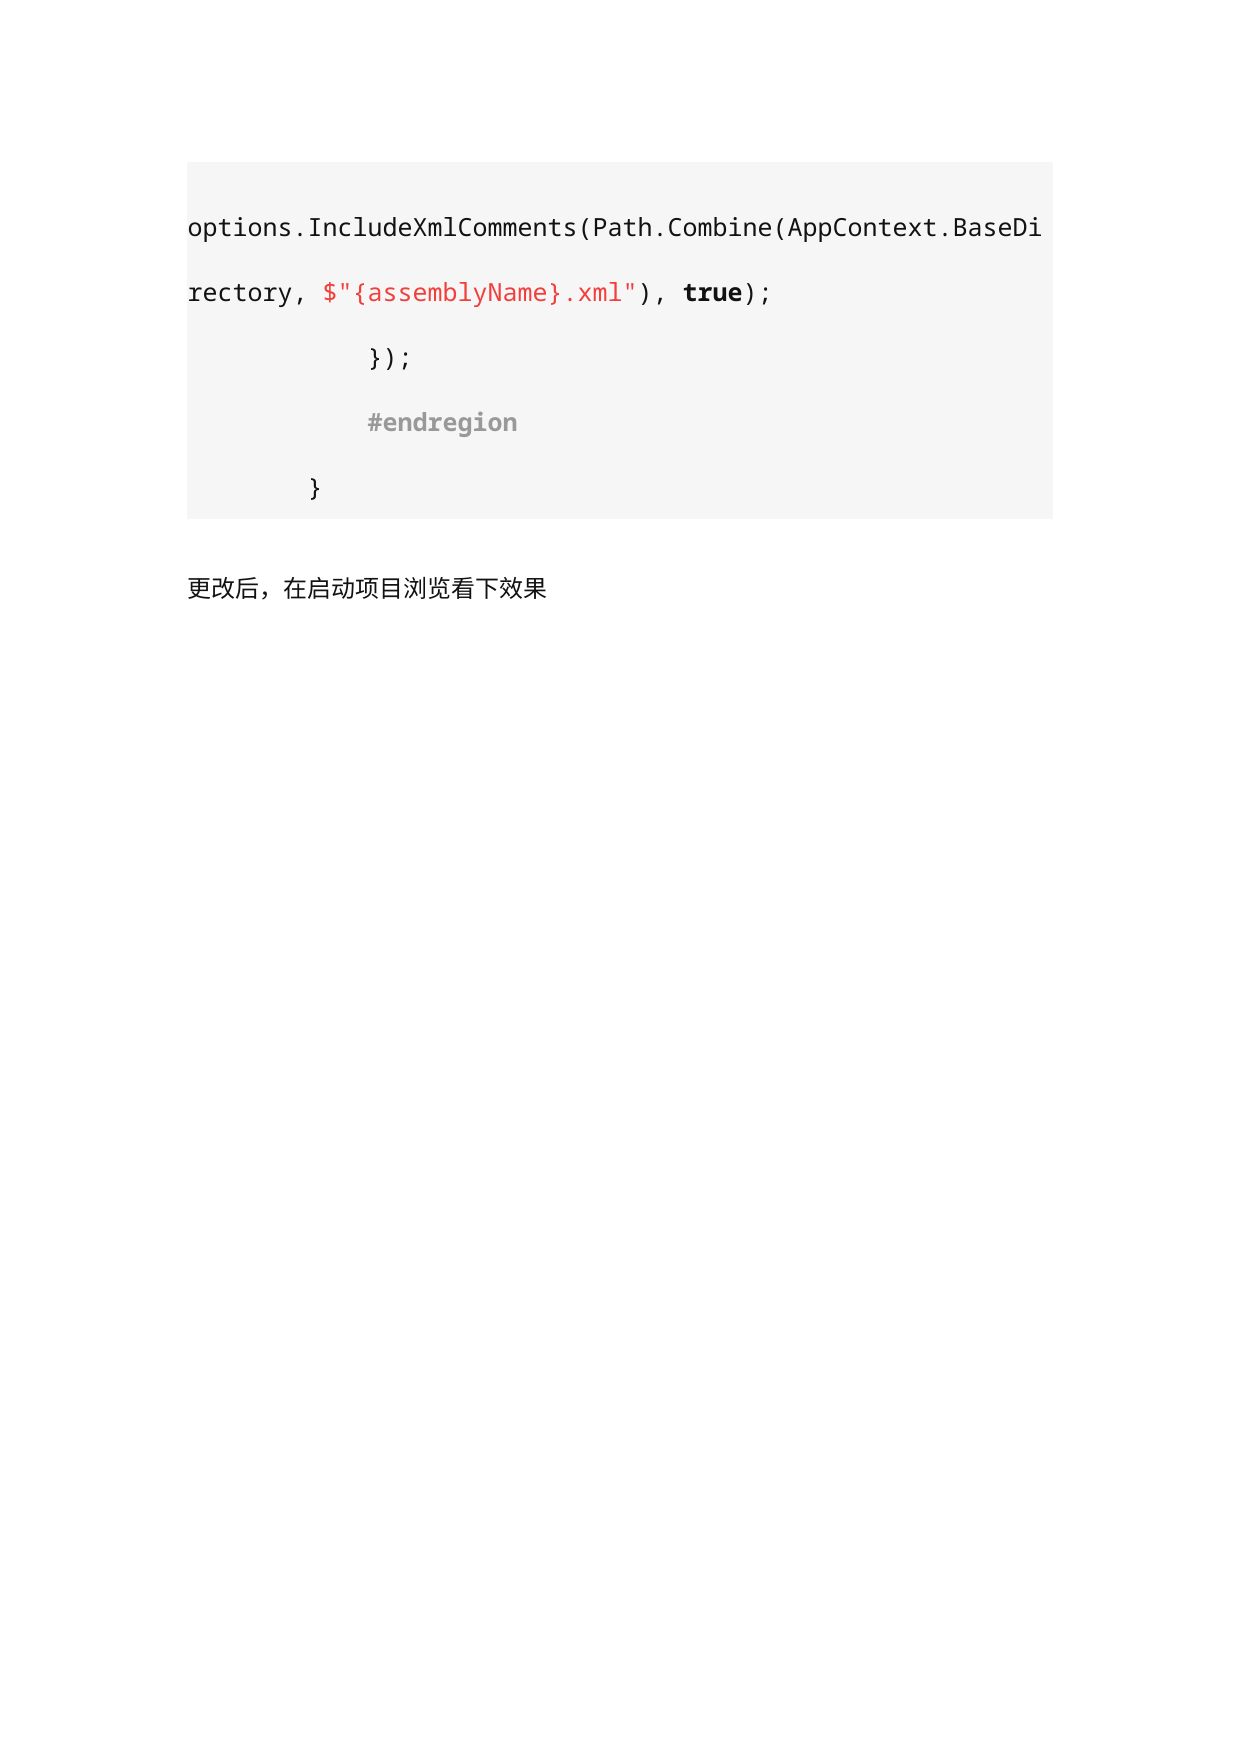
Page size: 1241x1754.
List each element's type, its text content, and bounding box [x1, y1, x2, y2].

text options.IncludeXmlComments(Path.Combine(AppContext.BaseDirectory, $"{assemblyName}.xml"), true); [187, 162, 1053, 324]
text #endregion [187, 389, 1053, 454]
text }); [187, 324, 1053, 389]
text } [187, 454, 1053, 519]
text 更改后，在启动项目浏览看下效果 [187, 554, 1053, 619]
